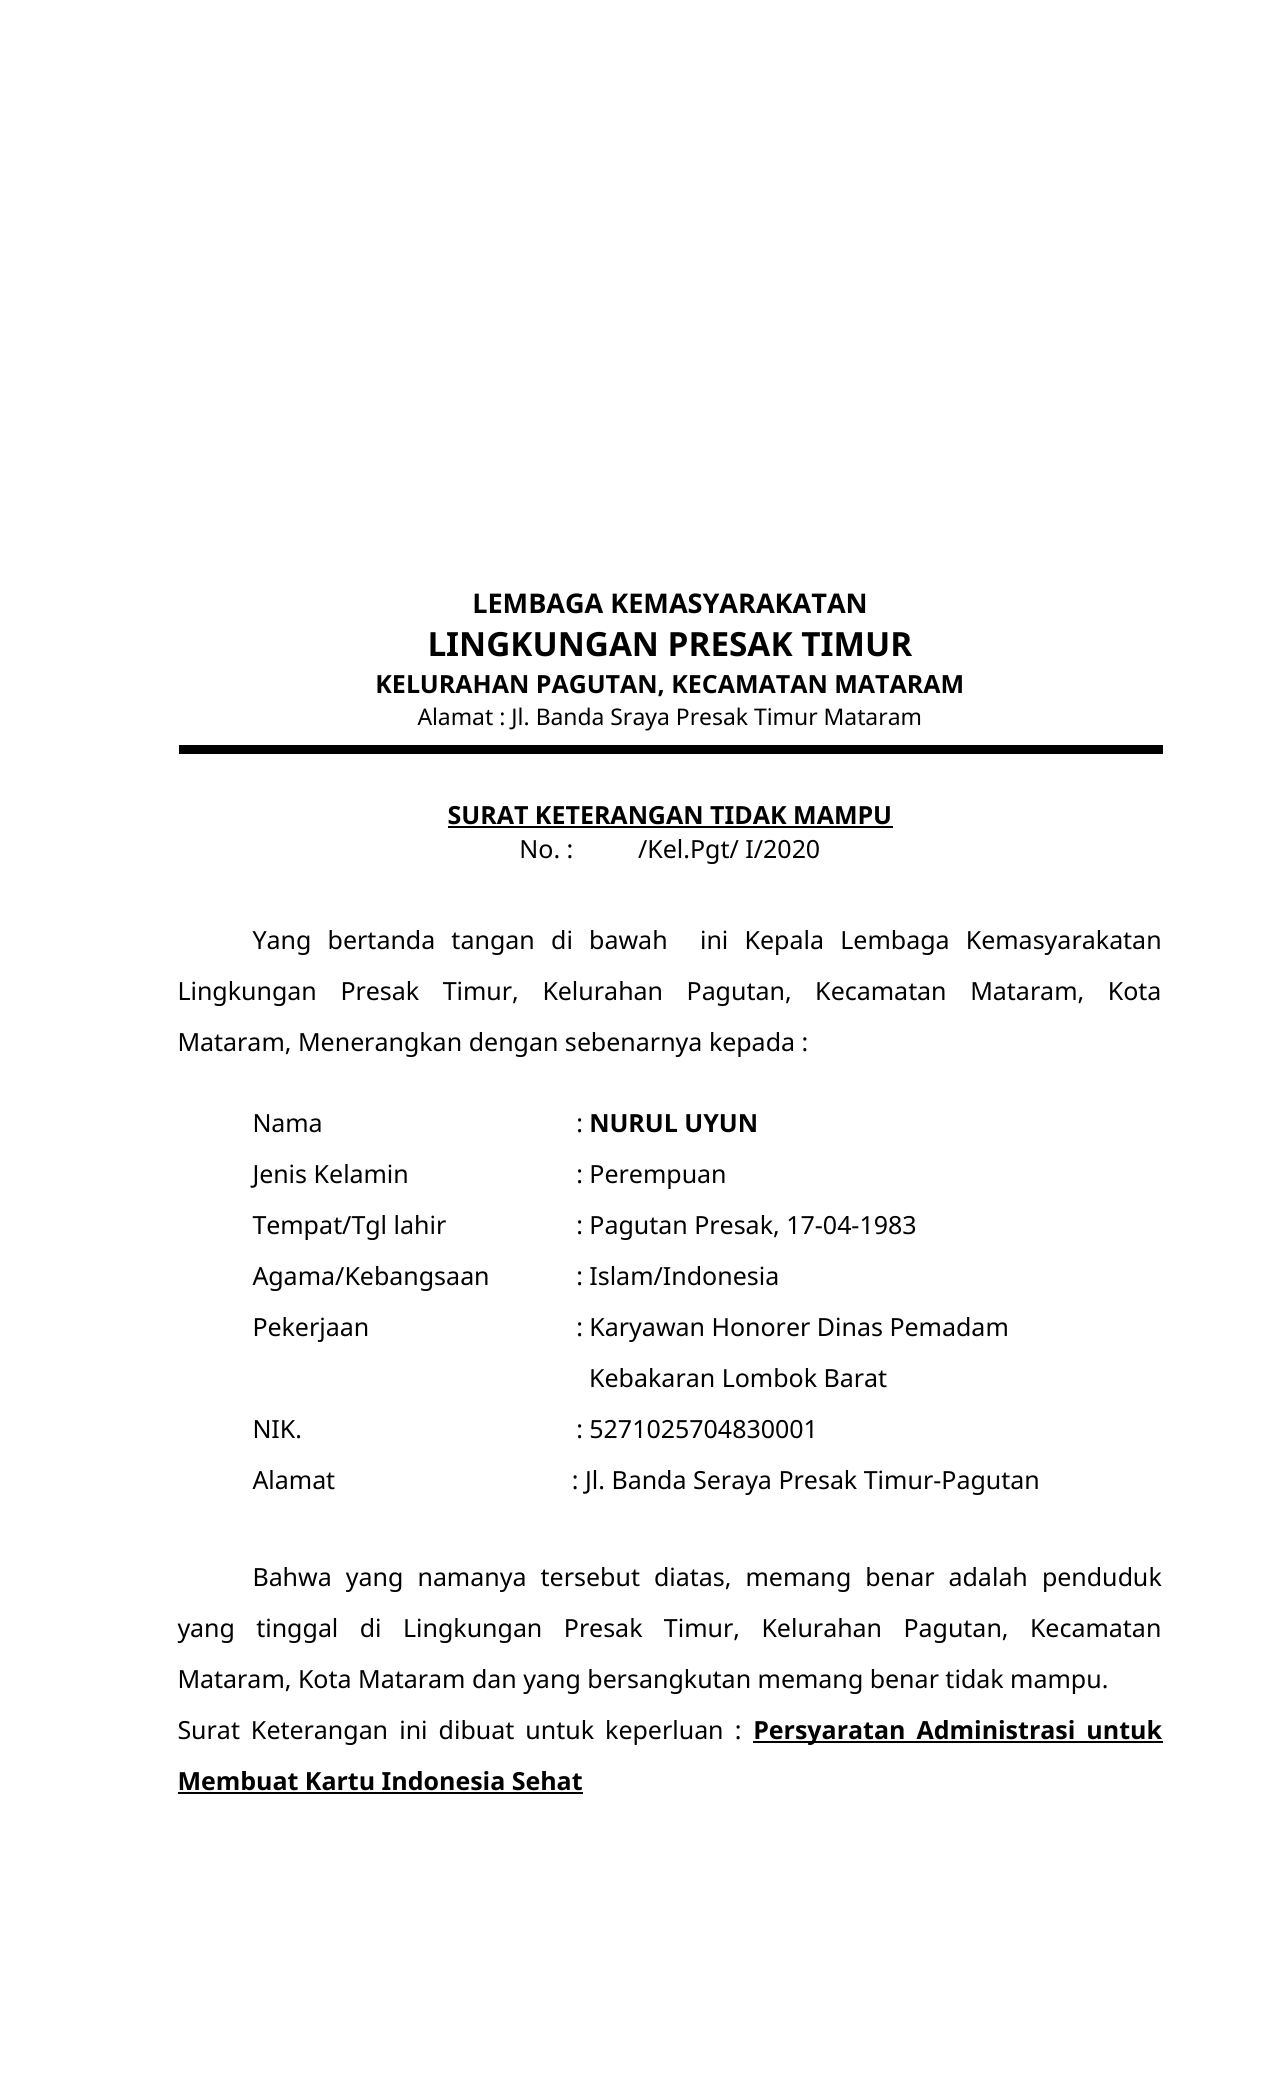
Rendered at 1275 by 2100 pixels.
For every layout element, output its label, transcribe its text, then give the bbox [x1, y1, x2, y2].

text Kebakaran Lombok Barat [177, 1360, 1162, 1394]
text Yang bertanda tangan di bawah ini Kepala Lembaga Kemasyarakatan Lingkungan Presak Timur, Kelurahan Pagutan, Kecamatan Mataram, Kota Mataram, Menerangkan dengan sebenarnya kepada : [177, 922, 1162, 1058]
text SURAT KETERANGAN TIDAK MAMPU [177, 797, 1162, 831]
text LINGKUNGAN PRESAK TIMUR [177, 621, 1162, 667]
text No. : /Kel.Pgt/ I/2020 [177, 831, 1162, 865]
text NIK. : 5271025704830001 [177, 1411, 1162, 1446]
text Tempat/Tgl lahir : Pagutan Presak, 17-04-1983 [177, 1207, 1162, 1241]
text Alamat : Jl. Banda Sraya Presak Timur Mataram [177, 701, 1162, 732]
text Jenis Kelamin : Perempuan [177, 1156, 1162, 1190]
text Agama/Kebangsaan : Islam/Indonesia [177, 1258, 1162, 1292]
text Nama : NURUL UYUN [177, 1105, 1162, 1139]
text Alamat : Jl. Banda Seraya Presak Timur-Pagutan [252, 1462, 1162, 1497]
text LEMBAGA KEMASYARAKATAN [177, 584, 1162, 621]
text Surat Keterangan ini dibuat untuk keperluan : Persyaratan Administrasi untuk Membuat Kartu Indonesia Sehat [177, 1712, 1162, 1797]
text KELURAHAN PAGUTAN, KECAMATAN MATARAM [177, 667, 1162, 701]
text Pekerjaan : Karyawan Honorer Dinas Pemadam [177, 1309, 1162, 1343]
text Bahwa yang namanya tersebut diatas, memang benar adalah penduduk yang tinggal di Lingkungan Presak Timur, Kelurahan Pagutan, Kecamatan Mataram, Kota Mataram dan yang bersangkutan memang benar tidak mampu. [177, 1559, 1162, 1695]
